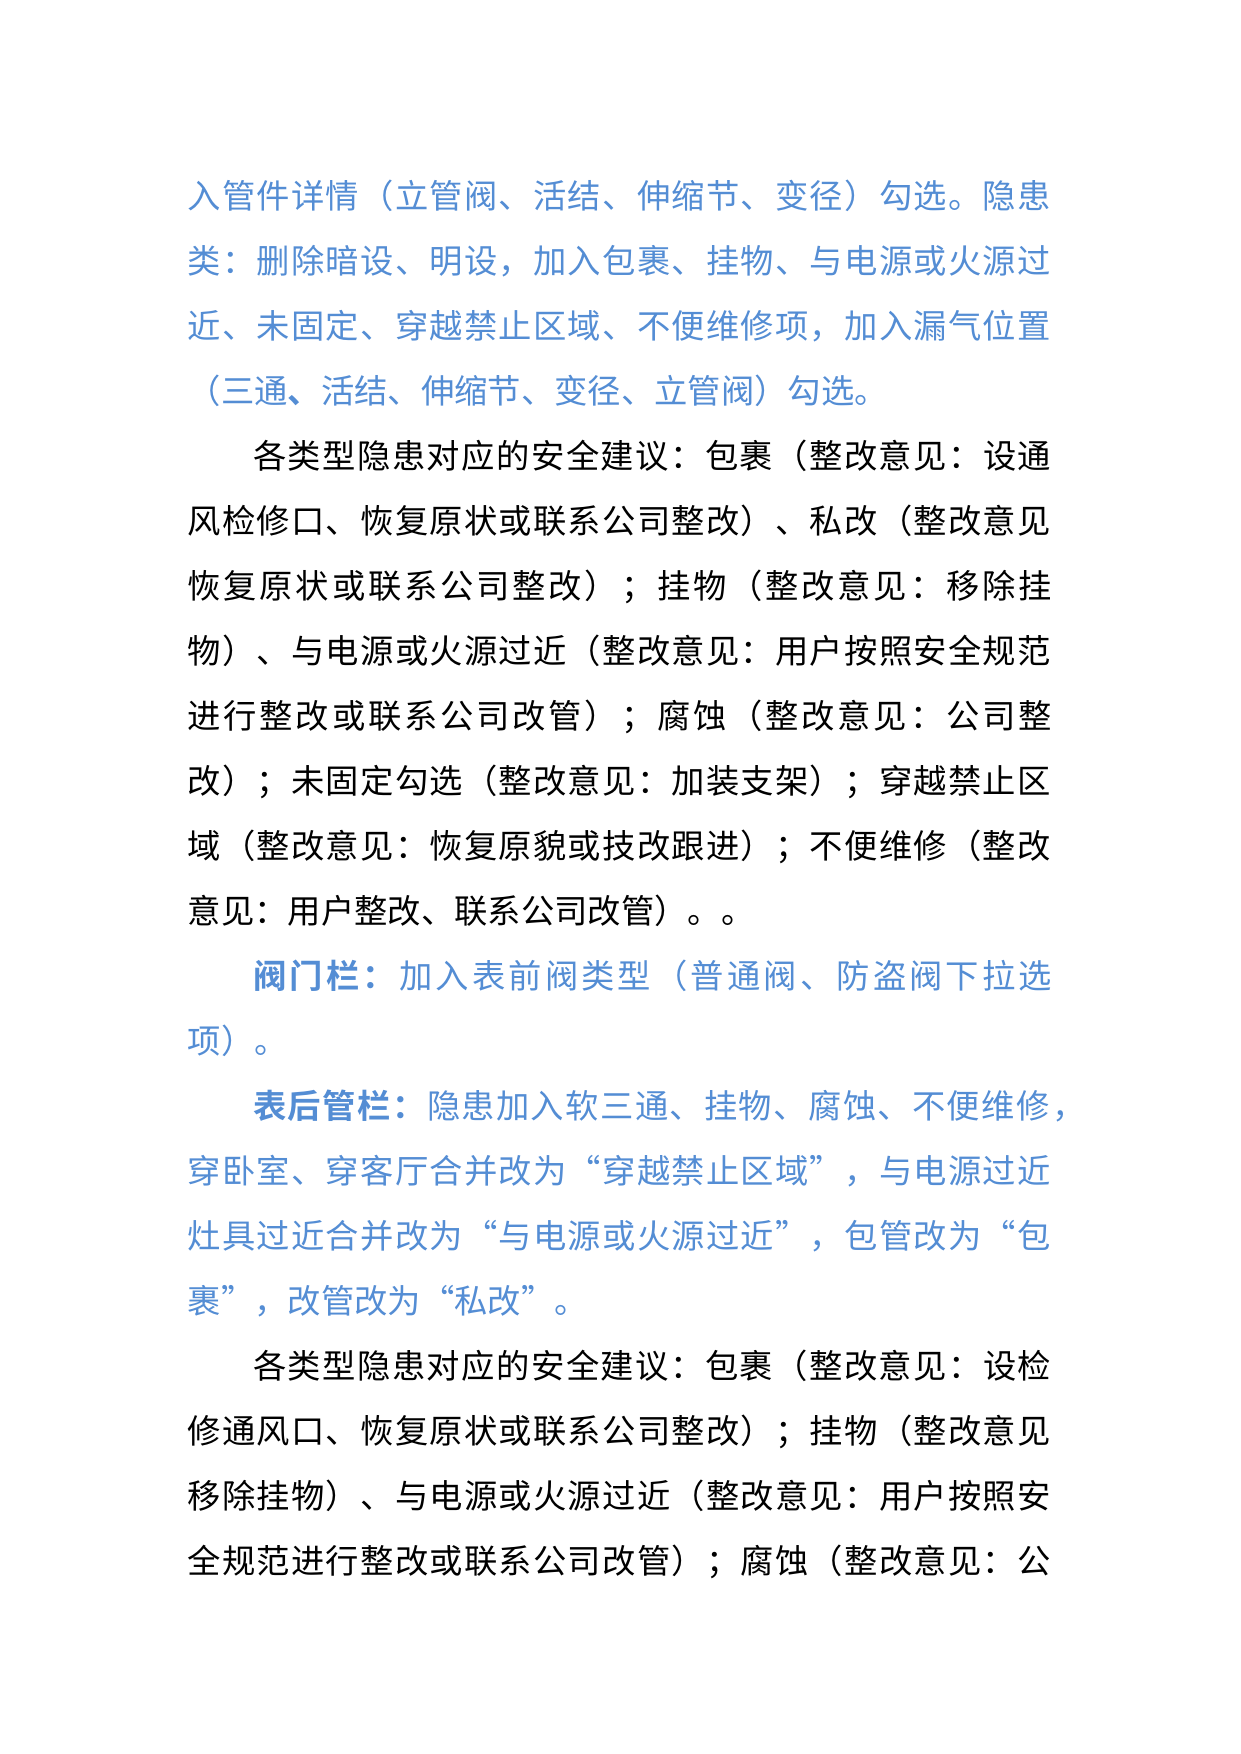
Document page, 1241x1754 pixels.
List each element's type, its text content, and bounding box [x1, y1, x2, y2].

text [187, 1332, 1053, 1592]
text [187, 162, 1053, 422]
text 各类型隐患对应的安全建议：包裹（整改意见：设通风检修口、恢复原状或联系公司整改）、私改（整改意见：恢复原状或联系公司整改）；挂物（整改意见：移除挂物）、与电源或火源过近（整改意见：用户按照安全规范进行整改或联系公司改管）；腐蚀（整改意见：公司整改）；未固定勾选（整改意见：加装支架）；穿越禁止区域（整改意见：恢复原貌或技改跟进）；不便维修（整改意见：用户整改、联系公司改管）。。 [187, 422, 1053, 942]
text 表后管栏：隐患加入软三通、挂物、腐蚀、不便维修，穿卧室、穿客厅合并改为“穿越禁止区域”，与电源过近、灶具过近合并改为“与电源或火源过近”，包管改为“包裹”，改管改为“私改”。 [187, 1072, 1053, 1332]
text 阀门栏：加入表前阀类型（普通阀、防盗阀下拉选项）。 [187, 942, 1053, 1072]
